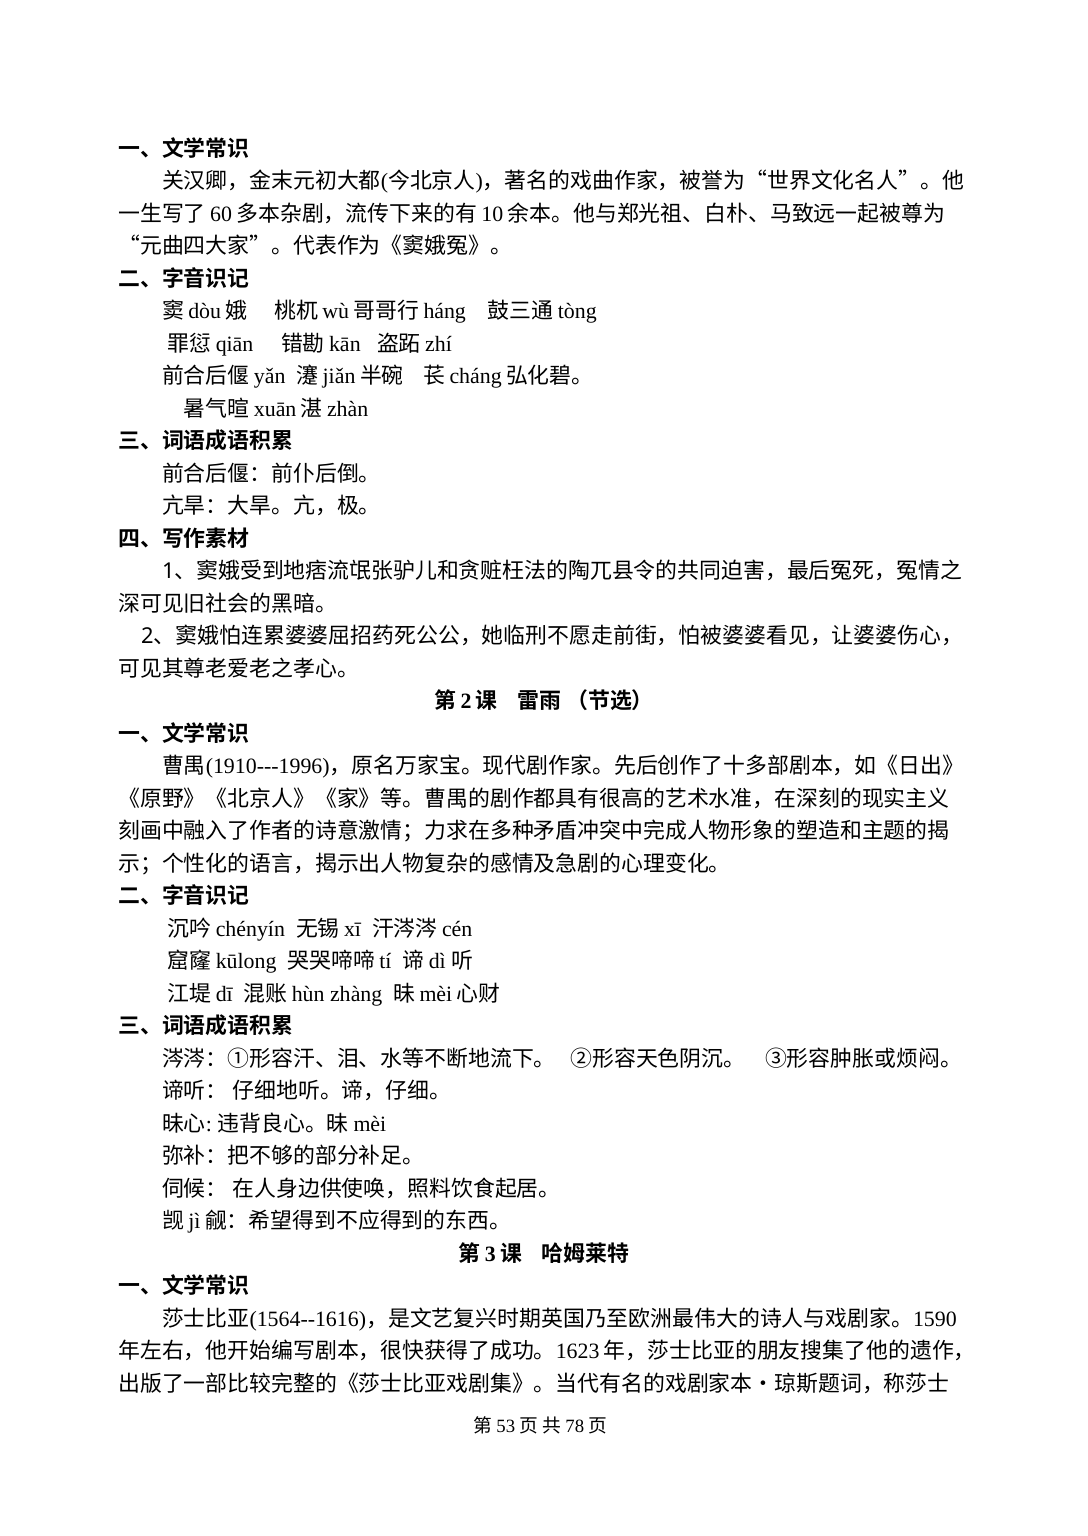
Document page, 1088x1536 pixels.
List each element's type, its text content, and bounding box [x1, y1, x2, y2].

text 伺候： 在人身边供使唤，照料饮食起居。 [118, 1171, 969, 1203]
text 1、窦娥受到地痞流氓张驴儿和贪赃枉法的陶兀县令的共同迫害，最后冤死，冤情之深可见旧社会的黑暗。 2、窦娥怕连累婆婆屈招药死公公，她临刑不愿走前街，怕被婆婆看见，让婆婆伤心，可见其尊老爱老之孝心。 [118, 553, 969, 683]
text 亢旱：大旱。亢，极。 [118, 488, 969, 521]
text 暑气暄xuān湛zhàn [118, 391, 969, 423]
text 谛听： 仔细地听。谛，仔细。 [118, 1073, 969, 1106]
text 三、词语成语积累 [118, 423, 969, 456]
text 三、词语成语积累 [118, 1008, 969, 1041]
text 窦dòu娥 桃杌wù哥哥行háng 鼓三通tòng [118, 293, 969, 326]
text 江堤dī 混账hùn zhàng 昧mèi心财 [118, 976, 969, 1008]
text 昧心: 违背良心。昧 mèi [118, 1106, 969, 1138]
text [118, 1301, 969, 1398]
text 沉吟chényín 无锡xī 汗涔涔cén [118, 911, 969, 943]
text 前合后偃：前仆后倒。 [118, 456, 969, 488]
text 二、字音识记 [118, 261, 969, 293]
text 第2课 雷雨 （节选） [118, 683, 969, 716]
text 一、文学常识 [118, 131, 969, 163]
text 涔涔：①形容汗、泪、水等不断地流下。 ②形容天色阴沉。 ③形容肿胀或烦闷。 [118, 1041, 969, 1073]
text 前合后偃yǎn 瀽jiǎn半碗 苌cháng弘化碧。 [118, 358, 969, 391]
text 弥补：把不够的部分补足。 [118, 1138, 969, 1171]
text 曹禺(1910---1996)，原名万家宝。现代剧作家。先后创作了十多部剧本，如《日出》《原野》《北京人》《家》等。曹禺的剧作都具有很高的艺术水准，在深刻的现实主义刻画中融入了作者的诗意激情；力求在多种矛盾冲突中完成人物形象的塑造和主题的揭示；个性化的语言，揭示出人物复杂的感情及急剧的心理变化。 [118, 748, 969, 878]
text 罪愆qiān 错勘kān 盗跖zhí [118, 326, 969, 358]
text 二、字音识记 [118, 878, 969, 911]
text 四、写作素材 [118, 521, 969, 553]
text 窟窿kūlong 哭哭啼啼tí 谛dì 听 [118, 943, 969, 976]
text 觊jì觎：希望得到不应得到的东西。 [118, 1203, 969, 1236]
text 第3课 哈姆莱特 [118, 1236, 969, 1268]
text 一、文学常识 [118, 1268, 969, 1301]
text 关汉卿，金末元初大都(今北京人)，著名的戏曲作家，被誉为“世界文化名人”。他一生写了60多本杂剧，流传下来的有10余本。他与郑光祖、白朴、马致远一起被尊为“元曲四大家”。代表作为《窦娥冤》。 [118, 163, 969, 261]
text 一、文学常识 [118, 716, 969, 748]
